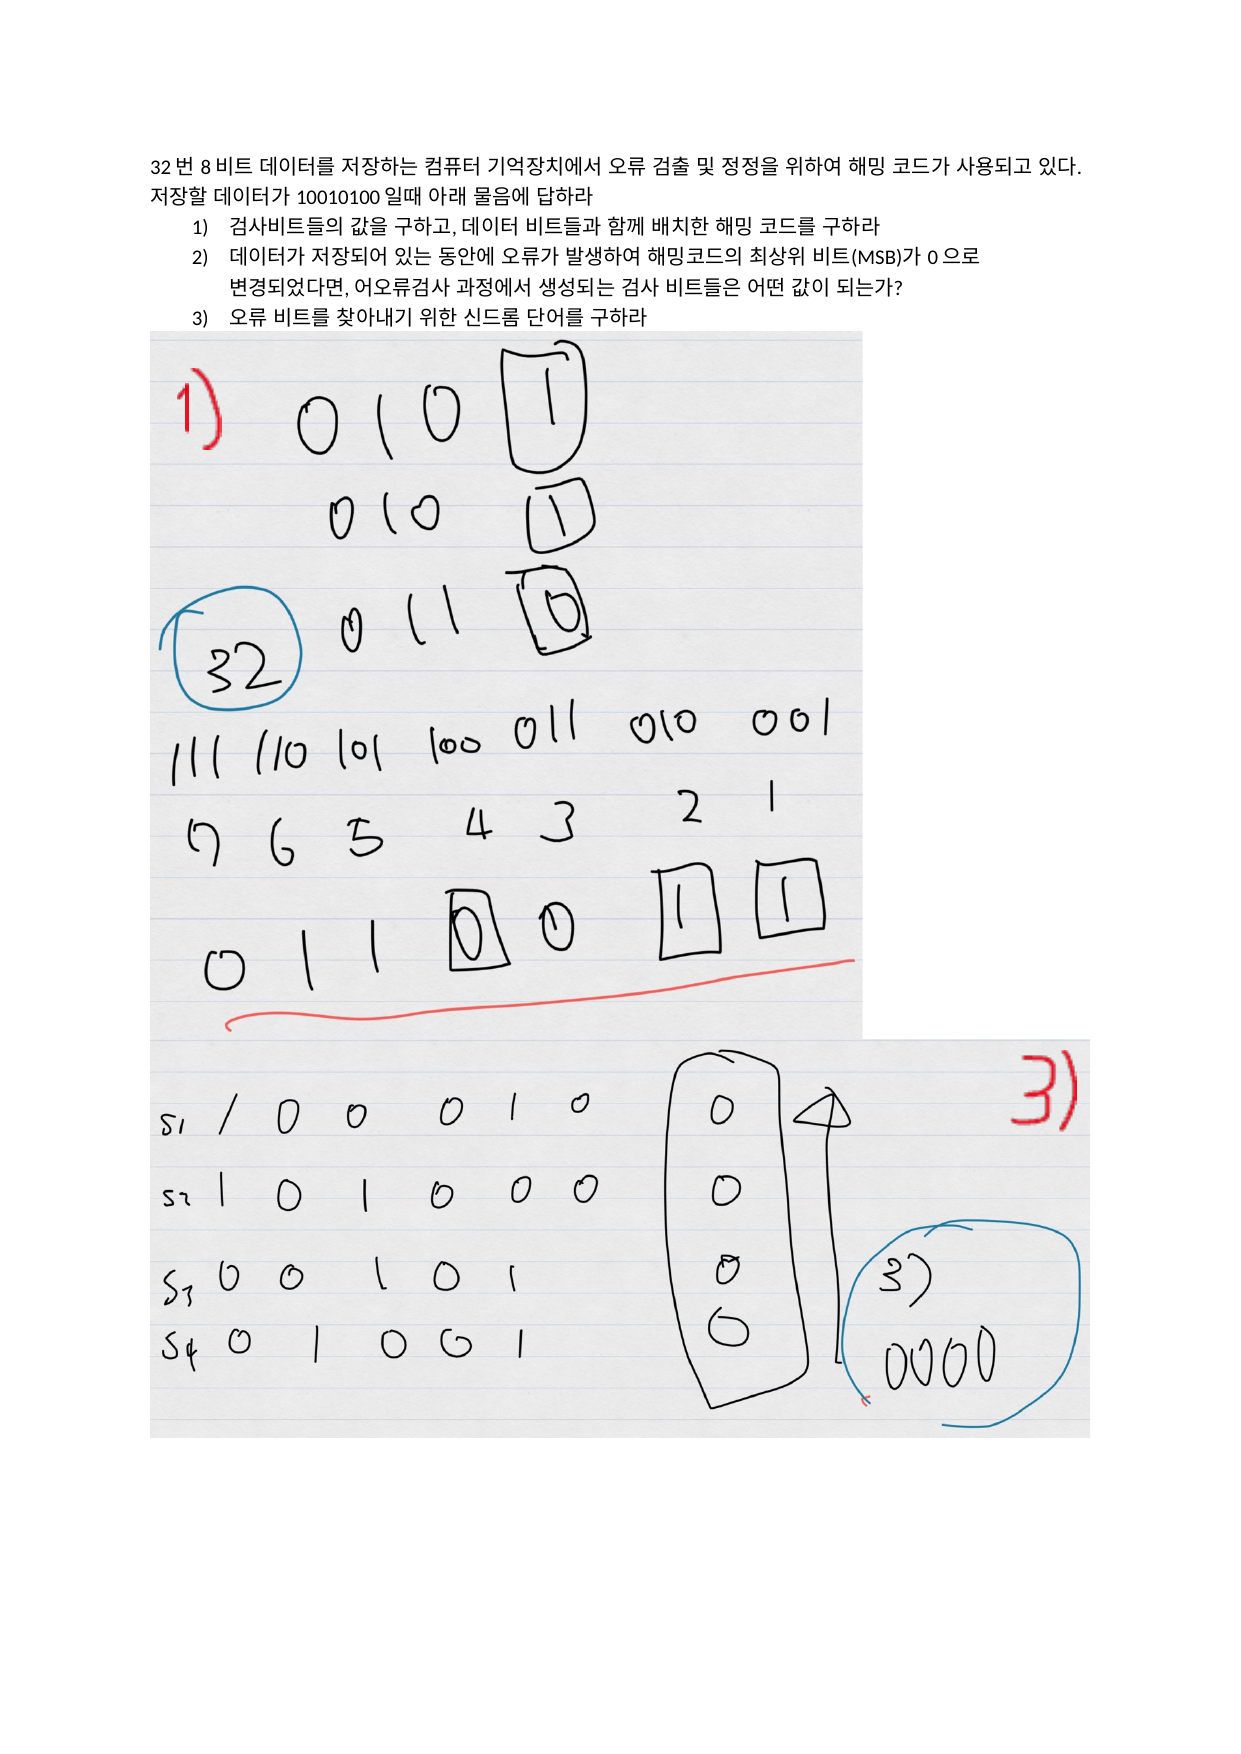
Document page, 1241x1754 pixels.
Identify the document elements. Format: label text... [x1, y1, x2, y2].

text 32번 8비트 데이터를 저장하는 컴퓨터 기억장치에서 오류 검출 및 정정을 위하여 해밍 코드가 사용되고 있다. 저장할 데이터가 10010100일때 아래 물음에 답하라 [150, 150, 1090, 210]
list 검사비트들의 값을 구하고, 데이터 비트들과 함께 배치한 해밍 코드를 구하라 [192, 210, 1090, 241]
picture [150, 331, 1091, 1438]
list 데이터가 저장되어 있는 동안에 오류가 발생하여 해밍코드의 최상위 비트(MSB)가 0으로 변경되었다면, 어오류검사 과정에서 생성되는 검사 비트들은 어떤 값이 되는가? [192, 241, 1090, 301]
list 오류 비트를 찾아내기 위한 신드롬 단어를 구하라 [192, 301, 1090, 331]
